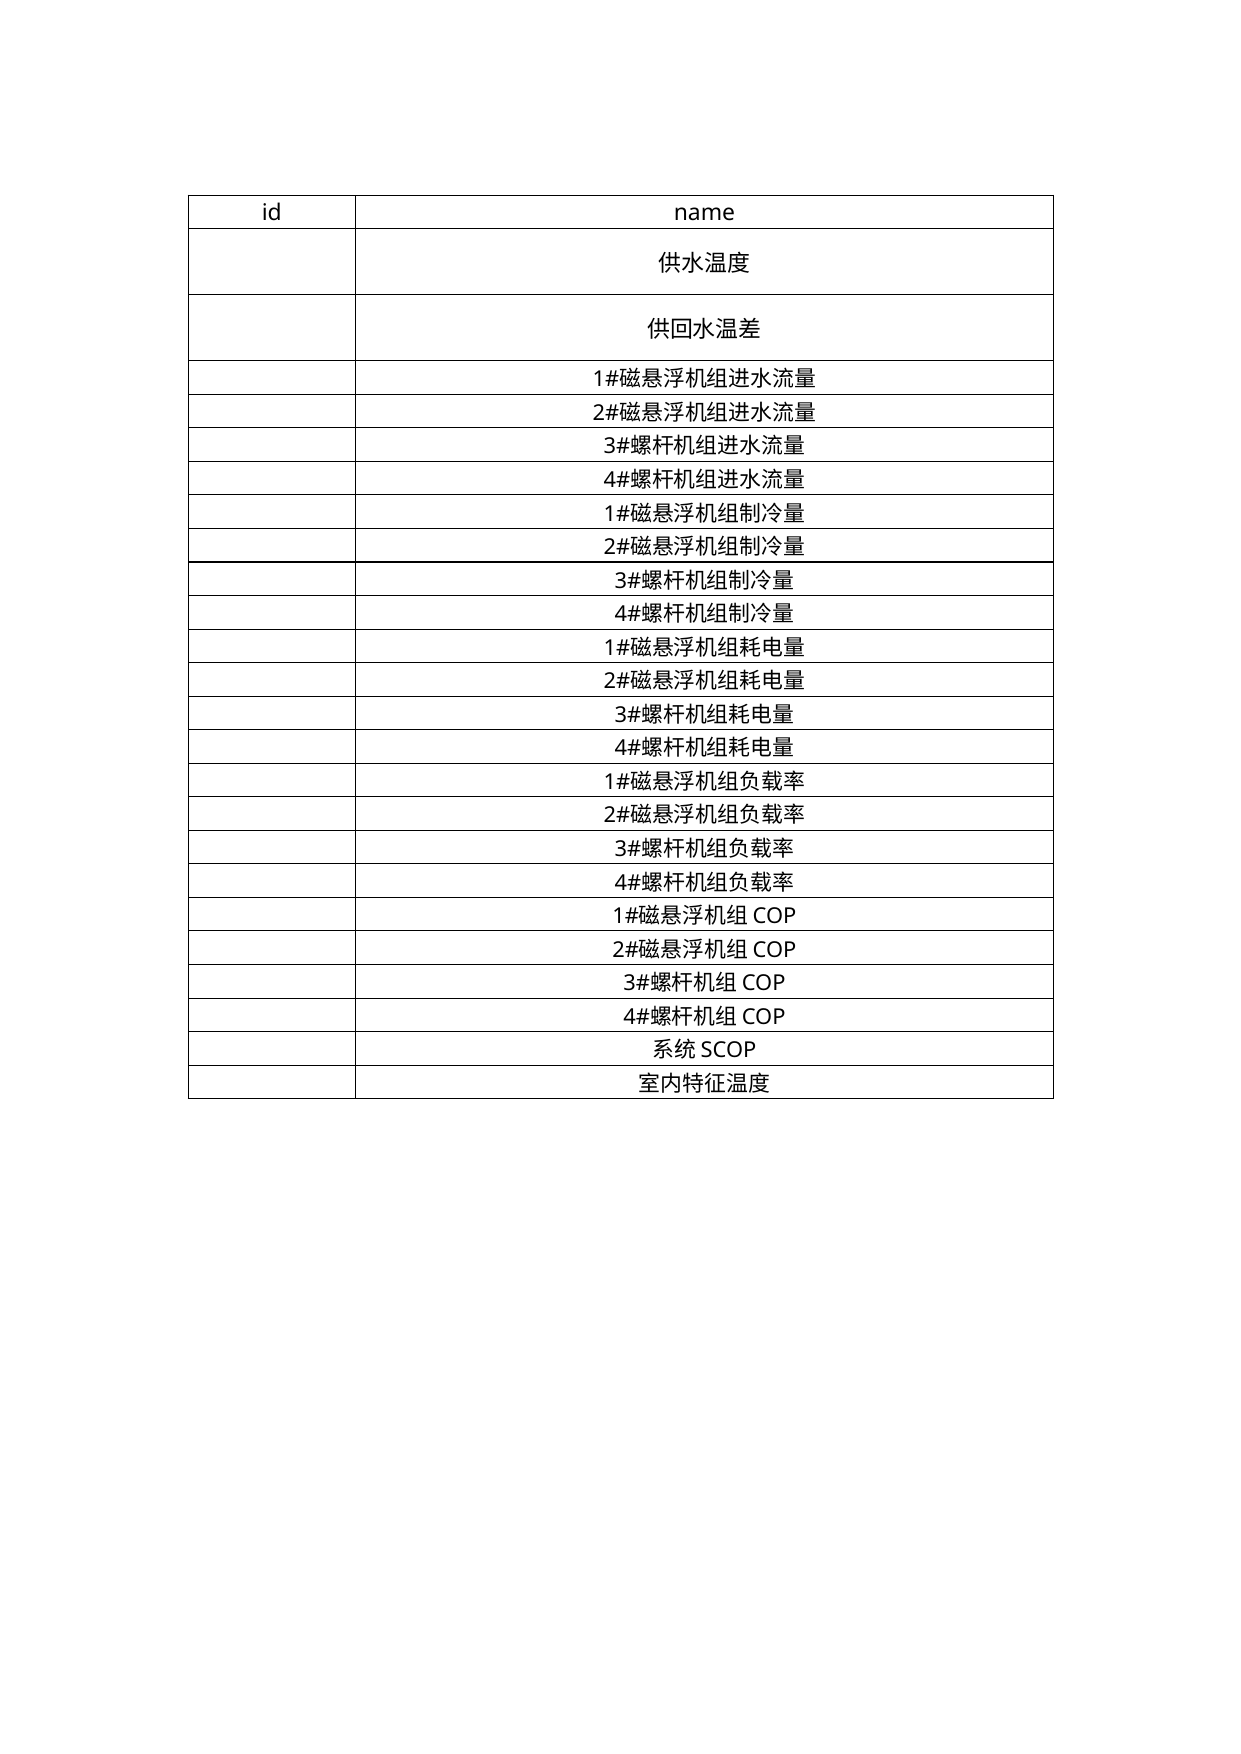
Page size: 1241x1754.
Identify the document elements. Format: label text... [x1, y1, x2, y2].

table_cell 4#螺杆机组进水流量 [356, 462, 1053, 494]
table_cell [189, 1066, 355, 1098]
table_cell 2#磁悬浮机组负载率 [356, 797, 1053, 830]
table_cell [189, 831, 355, 863]
table_cell [189, 663, 355, 696]
table_cell [189, 428, 355, 461]
table_cell [189, 764, 355, 796]
table_cell 2#磁悬浮机组COP [356, 931, 1053, 964]
table_cell 1#磁悬浮机组进水流量 [356, 361, 1053, 394]
table_cell 室内特征温度 [356, 1066, 1053, 1098]
table_cell [189, 462, 355, 494]
table_cell 4#螺杆机组COP [356, 999, 1053, 1031]
table_cell [189, 295, 355, 360]
table_cell [189, 630, 355, 662]
table_header name [356, 196, 1053, 228]
table_cell [189, 495, 355, 528]
table_cell 3#螺杆机组COP [356, 965, 1053, 997]
table_cell [189, 361, 355, 394]
table_cell [189, 1032, 355, 1064]
table_header id [189, 196, 355, 228]
table_cell 3#螺杆机组制冷量 [356, 563, 1053, 595]
table_cell 2#磁悬浮机组耗电量 [356, 663, 1053, 696]
table_cell [189, 596, 355, 628]
table_cell 4#螺杆机组制冷量 [356, 596, 1053, 628]
table_cell [189, 395, 355, 427]
table_cell [189, 931, 355, 964]
table_cell 供水温度 [356, 229, 1053, 294]
table_cell [189, 898, 355, 930]
table_cell 3#螺杆机组进水流量 [356, 428, 1053, 461]
table_cell 供回水温差 [356, 295, 1053, 360]
table_cell [189, 797, 355, 830]
table_cell [189, 697, 355, 729]
table_cell 4#螺杆机组负载率 [356, 864, 1053, 897]
table_cell [189, 730, 355, 763]
table_cell 2#磁悬浮机组制冷量 [356, 529, 1053, 561]
table_cell [189, 999, 355, 1031]
table_cell 1#磁悬浮机组制冷量 [356, 495, 1053, 528]
table_cell [189, 965, 355, 997]
table_cell 系统SCOP [356, 1032, 1053, 1064]
table_cell 1#磁悬浮机组耗电量 [356, 630, 1053, 662]
table_cell 3#螺杆机组负载率 [356, 831, 1053, 863]
table_cell 4#螺杆机组耗电量 [356, 730, 1053, 763]
table_cell [189, 864, 355, 897]
table_cell [189, 563, 355, 595]
table_cell 3#螺杆机组耗电量 [356, 697, 1053, 729]
table_cell 1#磁悬浮机组负载率 [356, 764, 1053, 796]
table_cell [189, 529, 355, 561]
table_cell 2#磁悬浮机组进水流量 [356, 395, 1053, 427]
table_cell [189, 229, 355, 294]
table_cell 1#磁悬浮机组COP [356, 898, 1053, 930]
